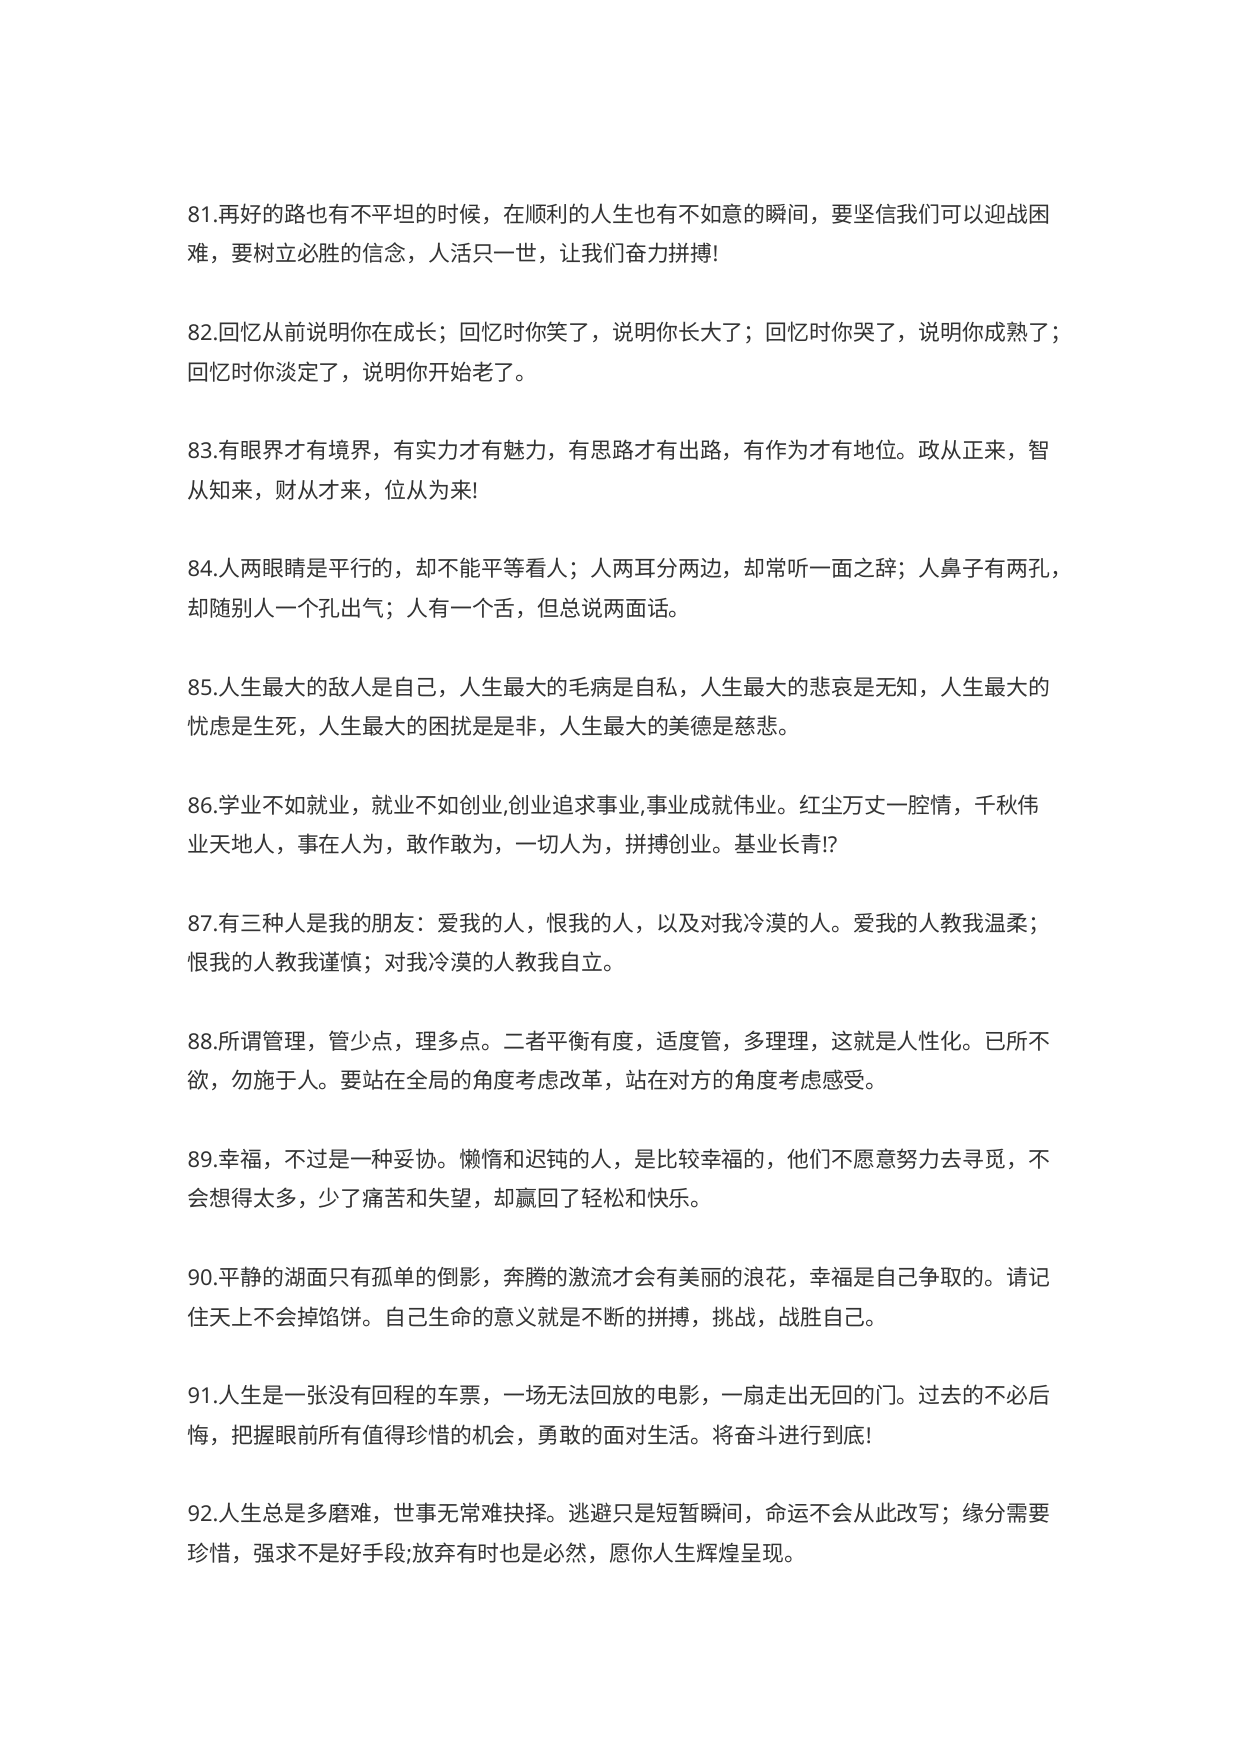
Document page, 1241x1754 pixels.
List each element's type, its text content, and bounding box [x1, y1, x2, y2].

text 84.人两眼睛是平行的，却不能平等看人；人两耳分两边，却常听一面之辞；人鼻子有两孔，却随别人一个孔出气；人有一个舌，但总说两面话。 [187, 544, 1053, 622]
text 90.平静的湖面只有孤单的倒影，奔腾的激流才会有美丽的浪花，幸福是自己争取的。请记住天上不会掉馅饼。自己生命的意义就是不断的拼搏，挑战，战胜自己。 [187, 1252, 1053, 1331]
text 92.人生总是多磨难，世事无常难抉择。逃避只是短暂瞬间，命运不会从此改写；缘分需要珍惜，强求不是好手段;放弃有时也是必然，愿你人生辉煌呈现。 [187, 1489, 1053, 1567]
text 89.幸福，不过是一种妥协。懒惰和迟钝的人，是比较幸福的，他们不愿意努力去寻觅，不会想得太多，少了痛苦和失望，却赢回了轻松和快乐。 [187, 1134, 1053, 1213]
text 87.有三种人是我的朋友：爱我的人，恨我的人，以及对我冷漠的人。爱我的人教我温柔；恨我的人教我谨慎；对我冷漠的人教我自立。 [187, 898, 1053, 977]
text 88.所谓管理，管少点，理多点。二者平衡有度，适度管，多理理，这就是人性化。已所不欲，勿施于人。要站在全局的角度考虑改革，站在对方的角度考虑感受。 [187, 1016, 1053, 1095]
text 82.回忆从前说明你在成长；回忆时你笑了，说明你长大了；回忆时你哭了，说明你成熟了；回忆时你淡定了，说明你开始老了。 [187, 307, 1053, 386]
text 91.人生是一张没有回程的车票，一场无法回放的电影，一扇走出无回的门。过去的不必后悔，把握眼前所有值得珍惜的机会，勇敢的面对生活。将奋斗进行到底! [187, 1371, 1053, 1449]
text 83.有眼界才有境界，有实力才有魅力，有思路才有出路，有作为才有地位。政从正来，智从知来，财从才来，位从为来! [187, 426, 1053, 504]
text 86.学业不如就业，就业不如创业,创业追求事业,事业成就伟业。红尘万丈一腔情，千秋伟业天地人，事在人为，敢作敢为，一切人为，拼搏创业。基业长青!? [187, 780, 1053, 859]
text 85.人生最大的敌人是自己，人生最大的毛病是自私，人生最大的悲哀是无知，人生最大的忧虑是生死，人生最大的困扰是是非，人生最大的美德是慈悲。 [187, 662, 1053, 741]
text 81.再好的路也有不平坦的时候，在顺利的人生也有不如意的瞬间，要坚信我们可以迎战困难，要树立必胜的信念，人活只一世，让我们奋力拼搏! [187, 189, 1053, 268]
